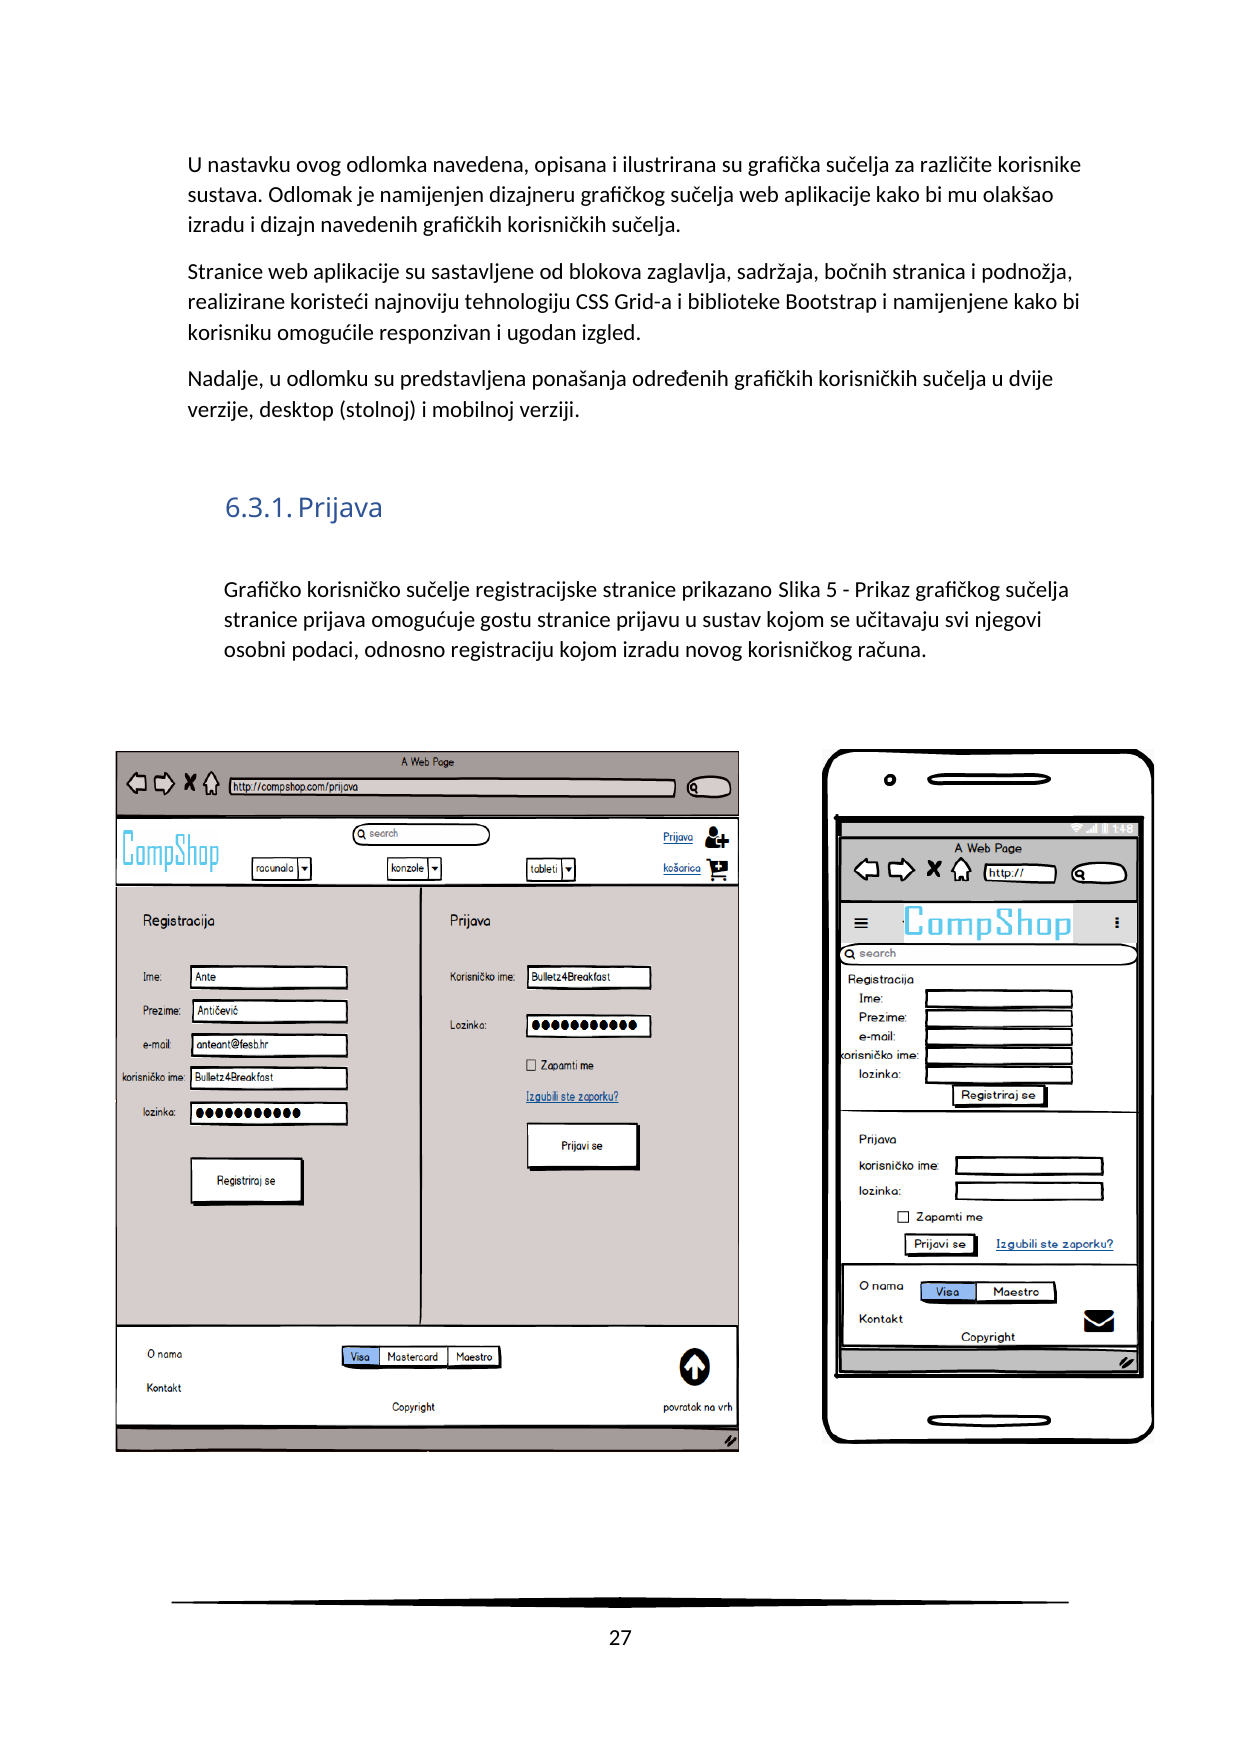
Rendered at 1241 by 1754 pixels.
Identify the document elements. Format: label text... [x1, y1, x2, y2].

picture [115, 751, 739, 1452]
subtitle Prijava [225, 488, 1090, 525]
text Stranice web aplikacije su sastavljene od blokova zaglavlja, sadržaja, bočnih stranica i podnožja, realizirane koristeći najnoviju tehnologiju CSS Grid-a i biblioteke Bootstrap i namijenjene kako bi korisniku omogućile responzivan i ugodan izgled. [187, 257, 1090, 346]
text Grafičko korisničko sučelje registracijske stranice prikazano slici 5 omogućuje gostu stranice prijavu u sustav kojom se učitavaju svi njegovi osobni podaci, odnosno registraciju kojom izradu novog korisničkog računa. [224, 575, 1090, 664]
text Nadalje, u odlomku su predstavljena ponašanja određenih grafičkih korisničkih sučelja u dvije verzije, desktop (stolnoj) i mobilnoj verziji. [187, 364, 1090, 423]
text U nastavku ovog odlomka navedena, opisana i ilustrirana su grafička sučelja za različite korisnike sustava. Odlomak je namijenjen dizajneru grafičkog sučelja web aplikacije kako bi mu olakšao izradu i dizajn navedenih grafičkih korisničkih sučelja. [187, 150, 1090, 238]
picture [822, 749, 1155, 1444]
